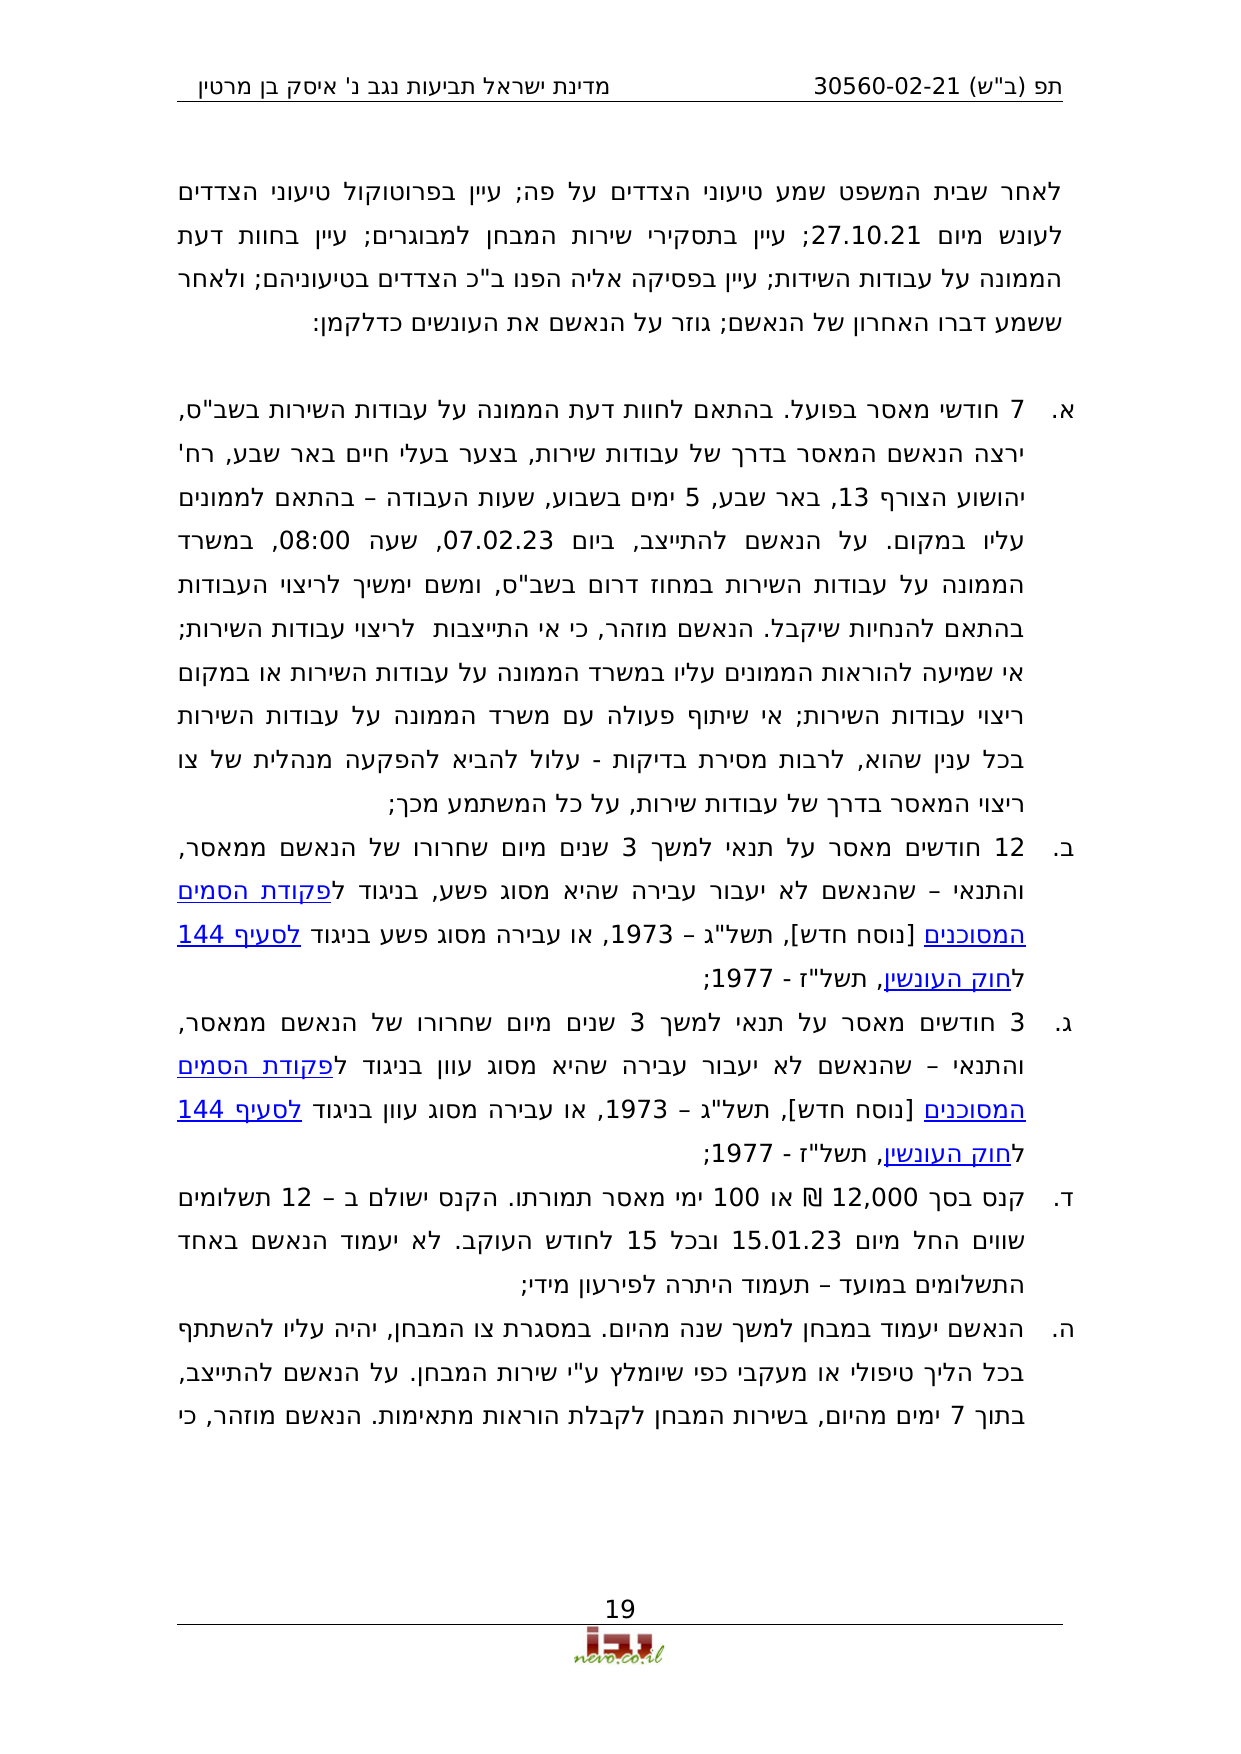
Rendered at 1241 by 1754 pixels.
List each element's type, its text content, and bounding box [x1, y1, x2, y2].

list 12 חודשים מאסר על תנאי למשך 3 שנים מיום שחרורו של הנאשם ממאסר, והתנאי – שהנאשם לא יעבור עבירה שהיא מסוג פשע, בניגוד לפקודת הסמים המסוכנים [נוסח חדש], תשל"ג – 1973, או עבירה מסוג פשע בניגוד לסעיף 144 לחוק העונשין, תשל"ז - 1977; [177, 833, 1063, 993]
picture [574, 1626, 666, 1665]
list קנס בסך 12,000 ₪ או 100 ימי מאסר תמורתו. הקנס ישולם ב – 12 תשלומים שווים החל מיום 15.01.23 ובכל 15 לחודש העוקב. לא יעמוד הנאשם באחד התשלומים במועד – תעמוד היתרה לפירעון מידי; [177, 1183, 1063, 1299]
list 3 חודשים מאסר על תנאי למשך 3 שנים מיום שחרורו של הנאשם ממאסר, והתנאי – שהנאשם לא יעבור עבירה שהיא מסוג עוון בניגוד לפקודת הסמים המסוכנים [נוסח חדש], תשל"ג – 1973, או עבירה מסוג עוון בניגוד לסעיף 144 לחוק העונשין, תשל"ז - 1977; [177, 1008, 1063, 1168]
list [177, 1314, 1063, 1431]
list 7 חודשי מאסר בפועל. בהתאם לחוות דעת הממונה על עבודות השירות בשב"ס, ירצה הנאשם המאסר בדרך של עבודות שירות, בצער בעלי חיים באר שבע, רח' יהושוע הצורף 13, באר שבע, 5 ימים בשבוע, שעות העבודה – בהתאם לממונים עליו במקום. על הנאשם להתייצב, ביום 07.02.23, שעה 08:00, במשרד הממונה על עבודות השירות במחוז דרום בשב"ס, ומשם ימשיך לריצוי העבודות בהתאם להנחיות שיקבל. הנאשם מוזהר, כי אי התייצבות לריצוי עבודות השירות; אי שמיעה להוראות הממונים עליו במשרד הממונה על עבודות השירות או במקום ריצוי עבודות השירות; אי שיתוף פעולה עם משרד הממונה על עבודות השירות בכל ענין שהוא, לרבות מסירת בדיקות - עלול להביא להפקעה מנהלית של צו ריצוי המאסר בדרך של עבודות שירות, על כל המשתמע מכך; [177, 395, 1063, 818]
text לאחר שבית המשפט שמע טיעוני הצדדים על פה; עיין בפרוטוקול טיעוני הצדדים לעונש מיום 27.10.21; עיין בתסקירי שירות המבחן למבוגרים; עיין בחוות דעת הממונה על עבודות השידות; עיין בפסיקה אליה הפנו ב"כ הצדדים בטיעוניהם; ולאחר ששמע דברו האחרון של הנאשם; גוזר על הנאשם את העונשים כדלקמן: [177, 177, 1063, 338]
